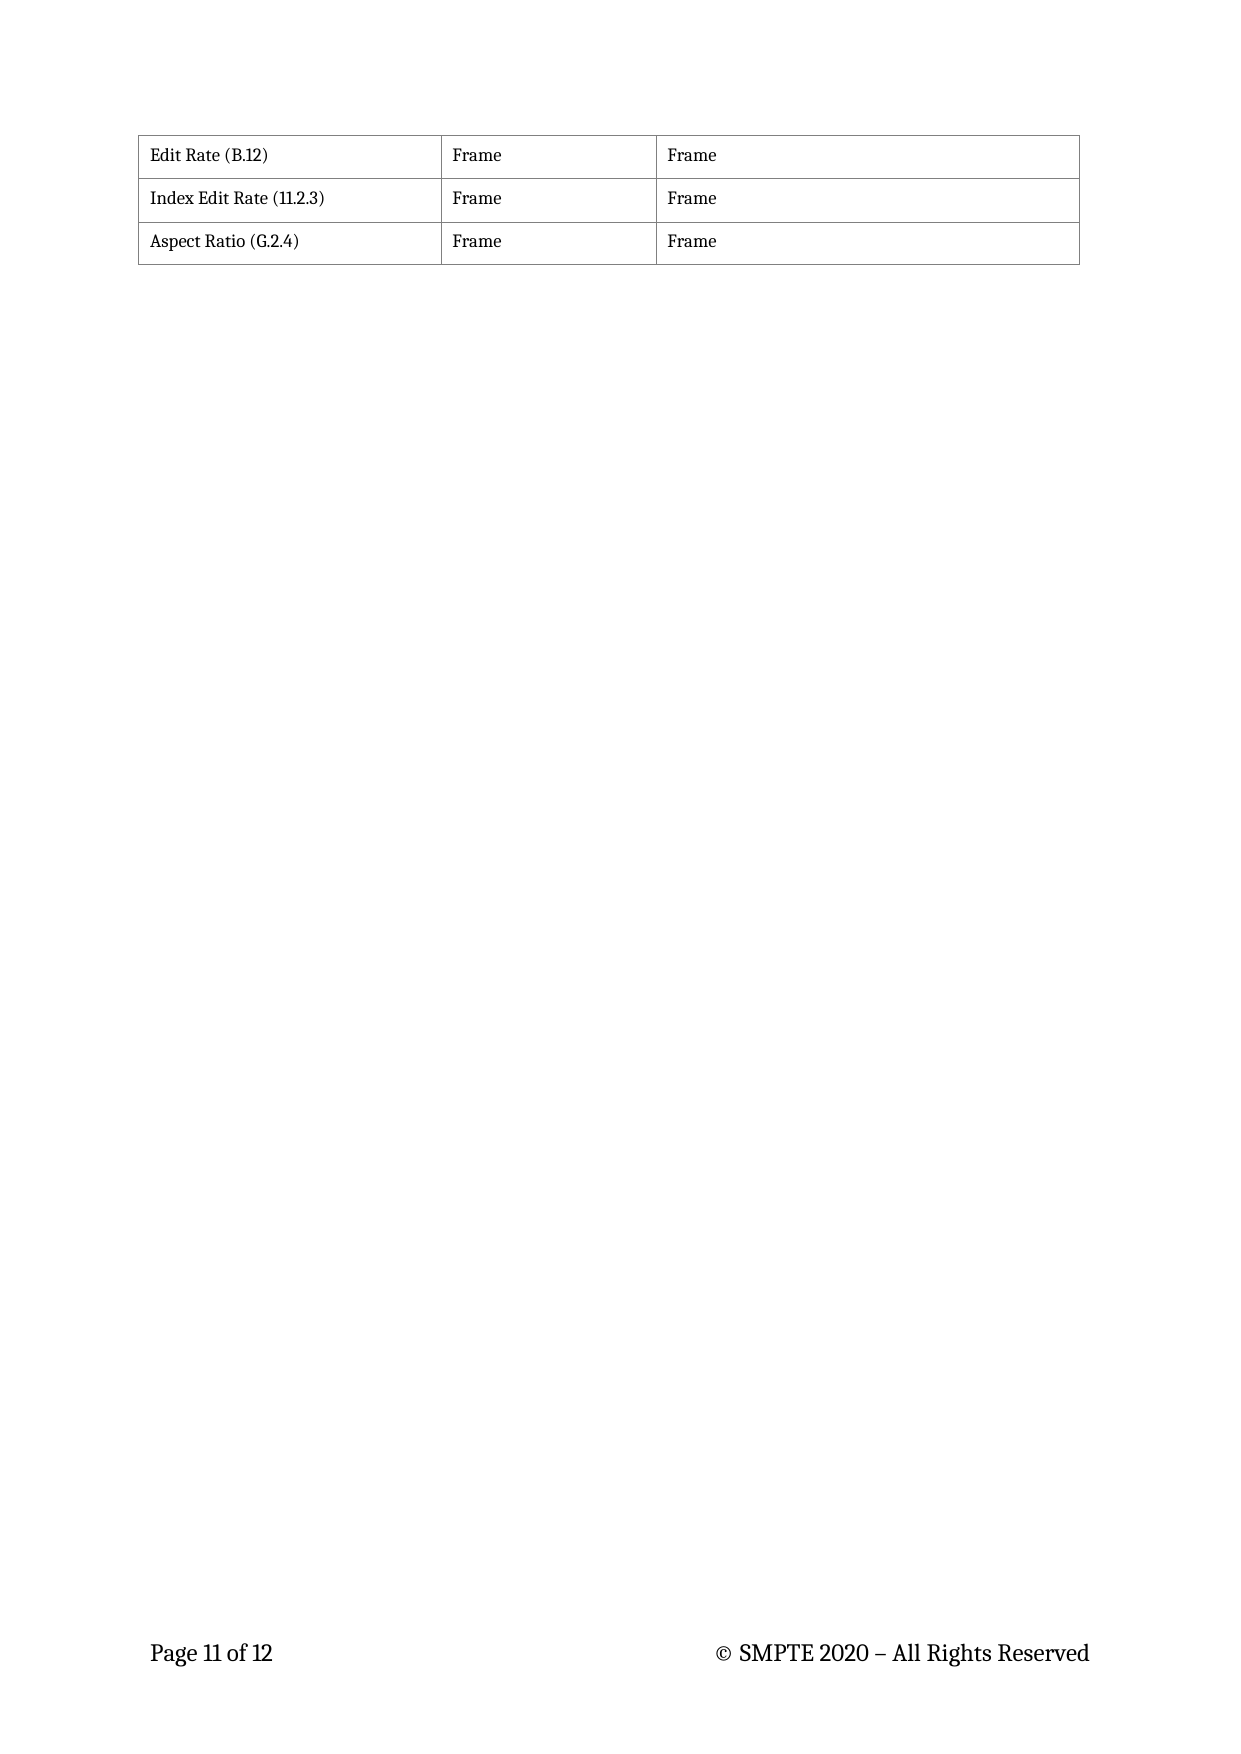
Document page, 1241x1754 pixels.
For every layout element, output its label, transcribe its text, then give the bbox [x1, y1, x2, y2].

table_cell Frame [657, 136, 1079, 178]
table_cell Frame [442, 179, 656, 221]
table_cell Edit Rate (B.12) [139, 136, 441, 178]
table_cell Frame [442, 136, 656, 178]
table_cell Frame [657, 179, 1079, 221]
table_cell Frame [657, 223, 1079, 264]
table_cell Frame [442, 223, 656, 264]
table_cell Aspect Ratio (G.2.4) [139, 223, 441, 264]
table_cell Index Edit Rate (11.2.3) [139, 179, 441, 221]
